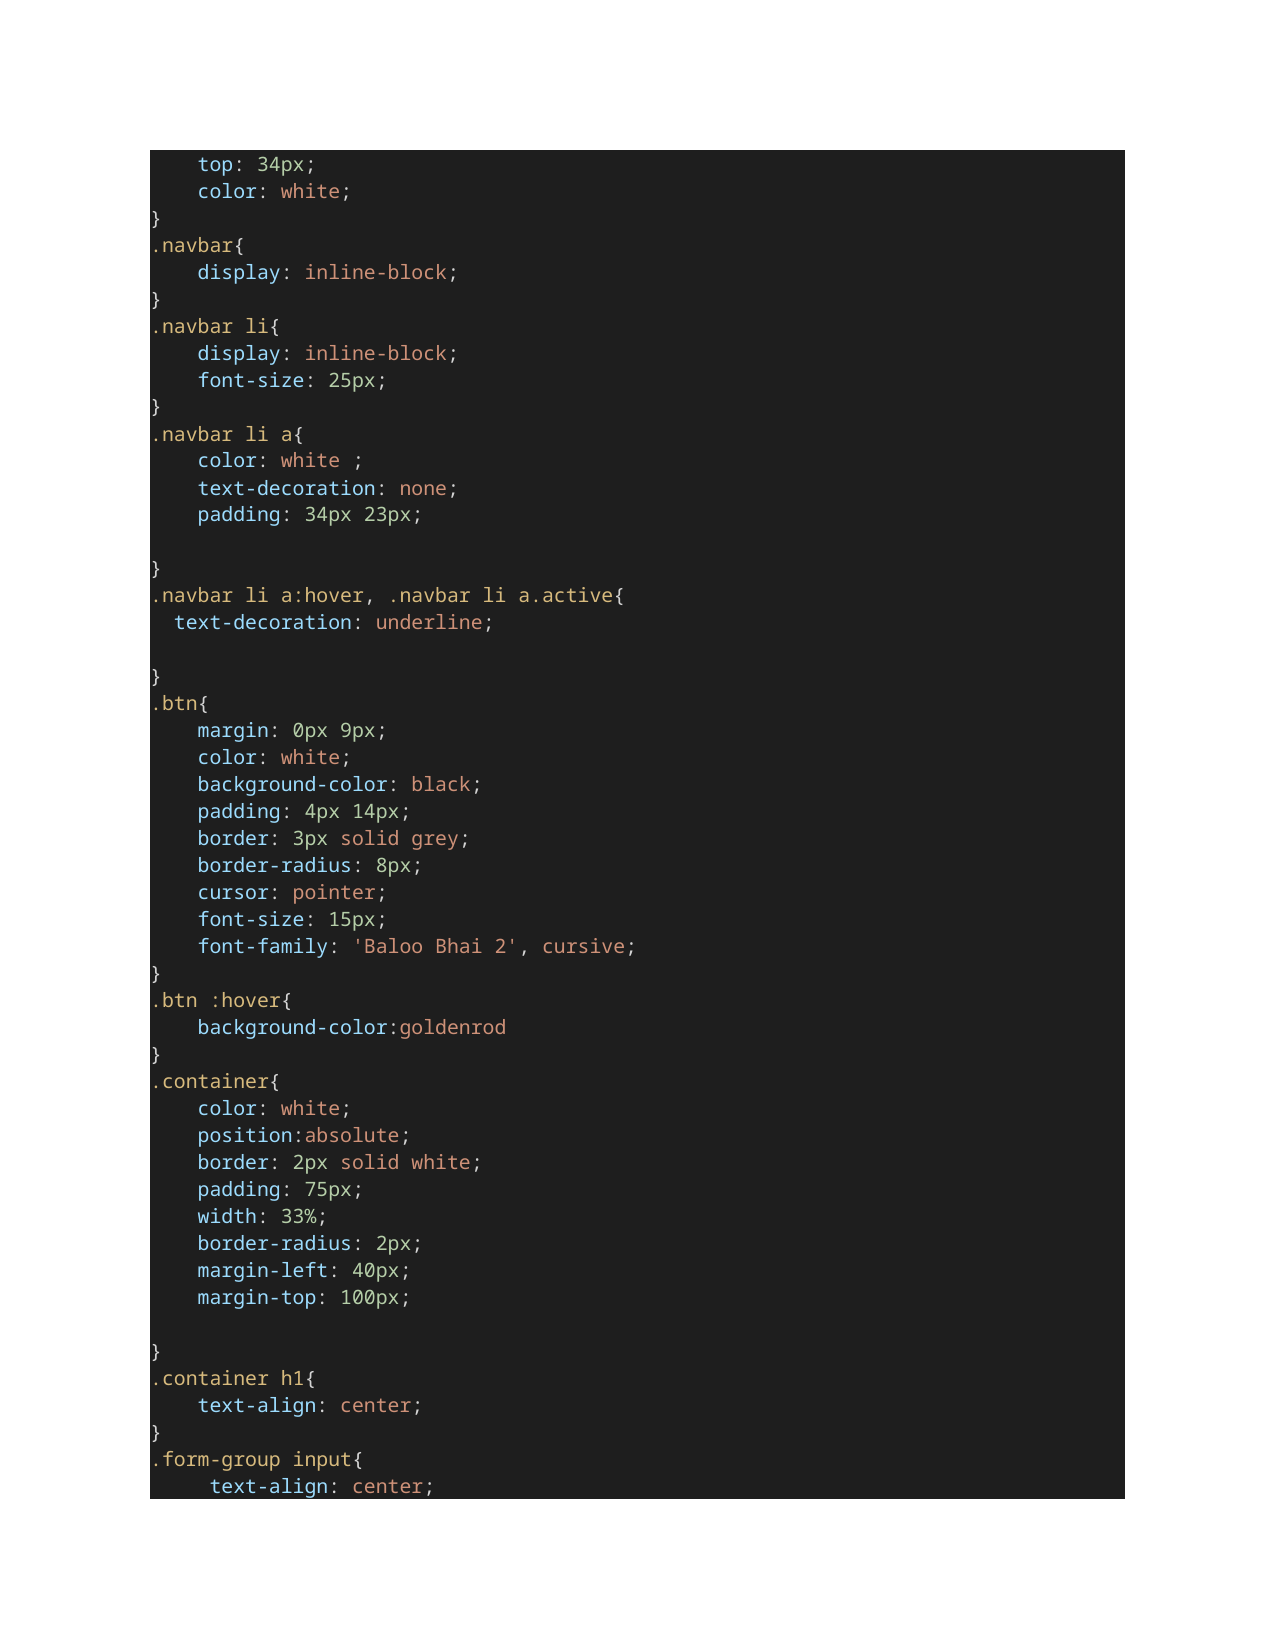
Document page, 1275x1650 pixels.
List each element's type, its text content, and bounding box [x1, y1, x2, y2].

text border: 3px solid grey; [150, 824, 1125, 851]
text text-align: center; [150, 1391, 1125, 1418]
text } [150, 959, 1125, 986]
text color: white; [150, 743, 1125, 771]
text display: inline-block; [150, 339, 1125, 366]
text } [150, 663, 1125, 689]
text margin-top: 100px; [150, 1283, 1125, 1310]
text margin-left: 40px; [150, 1256, 1125, 1283]
text padding: 34px 23px; [150, 501, 1125, 528]
text font-size: 25px; [150, 366, 1125, 393]
text .container h1{ [150, 1364, 1125, 1391]
text .btn :hover{ [150, 986, 1125, 1013]
text border-radius: 8px; [150, 851, 1125, 878]
text position:absolute; [150, 1121, 1125, 1148]
text color: white ; [150, 447, 1125, 474]
text top: 34px; [150, 150, 1125, 177]
text text-decoration: underline; [150, 609, 1125, 636]
text text-decoration: none; [150, 474, 1125, 501]
text padding: 4px 14px; [150, 797, 1125, 824]
text text-align: center; [150, 1472, 1125, 1499]
text .container{ [150, 1067, 1125, 1094]
text } [150, 393, 1125, 420]
text margin: 0px 9px; [150, 717, 1125, 743]
text display: inline-block; [150, 258, 1125, 285]
text } [150, 1040, 1125, 1067]
text width: 33%; [150, 1202, 1125, 1229]
text color: white; [150, 1094, 1125, 1121]
text cursor: pointer; [150, 878, 1125, 905]
text border: 2px solid white; [150, 1148, 1125, 1175]
text background-color:goldenrod [150, 1013, 1125, 1040]
text background-color: black; [150, 771, 1125, 797]
text .btn{ [150, 689, 1125, 717]
text .navbar li{ [150, 312, 1125, 339]
text } [150, 204, 1125, 231]
text border-radius: 2px; [150, 1229, 1125, 1256]
text } [150, 1337, 1125, 1364]
text .navbar li a:hover, .navbar li a.active{ [150, 582, 1125, 609]
text font-size: 15px; [150, 905, 1125, 932]
text color: white; [150, 177, 1125, 204]
text padding: 75px; [150, 1175, 1125, 1202]
text } [150, 1418, 1125, 1445]
text } [150, 285, 1125, 312]
text } [150, 555, 1125, 582]
text .form-group input{ [150, 1445, 1125, 1472]
text .navbar{ [150, 231, 1125, 258]
text font-family: 'Baloo Bhai 2', cursive; [150, 932, 1125, 959]
text .navbar li a{ [150, 420, 1125, 447]
